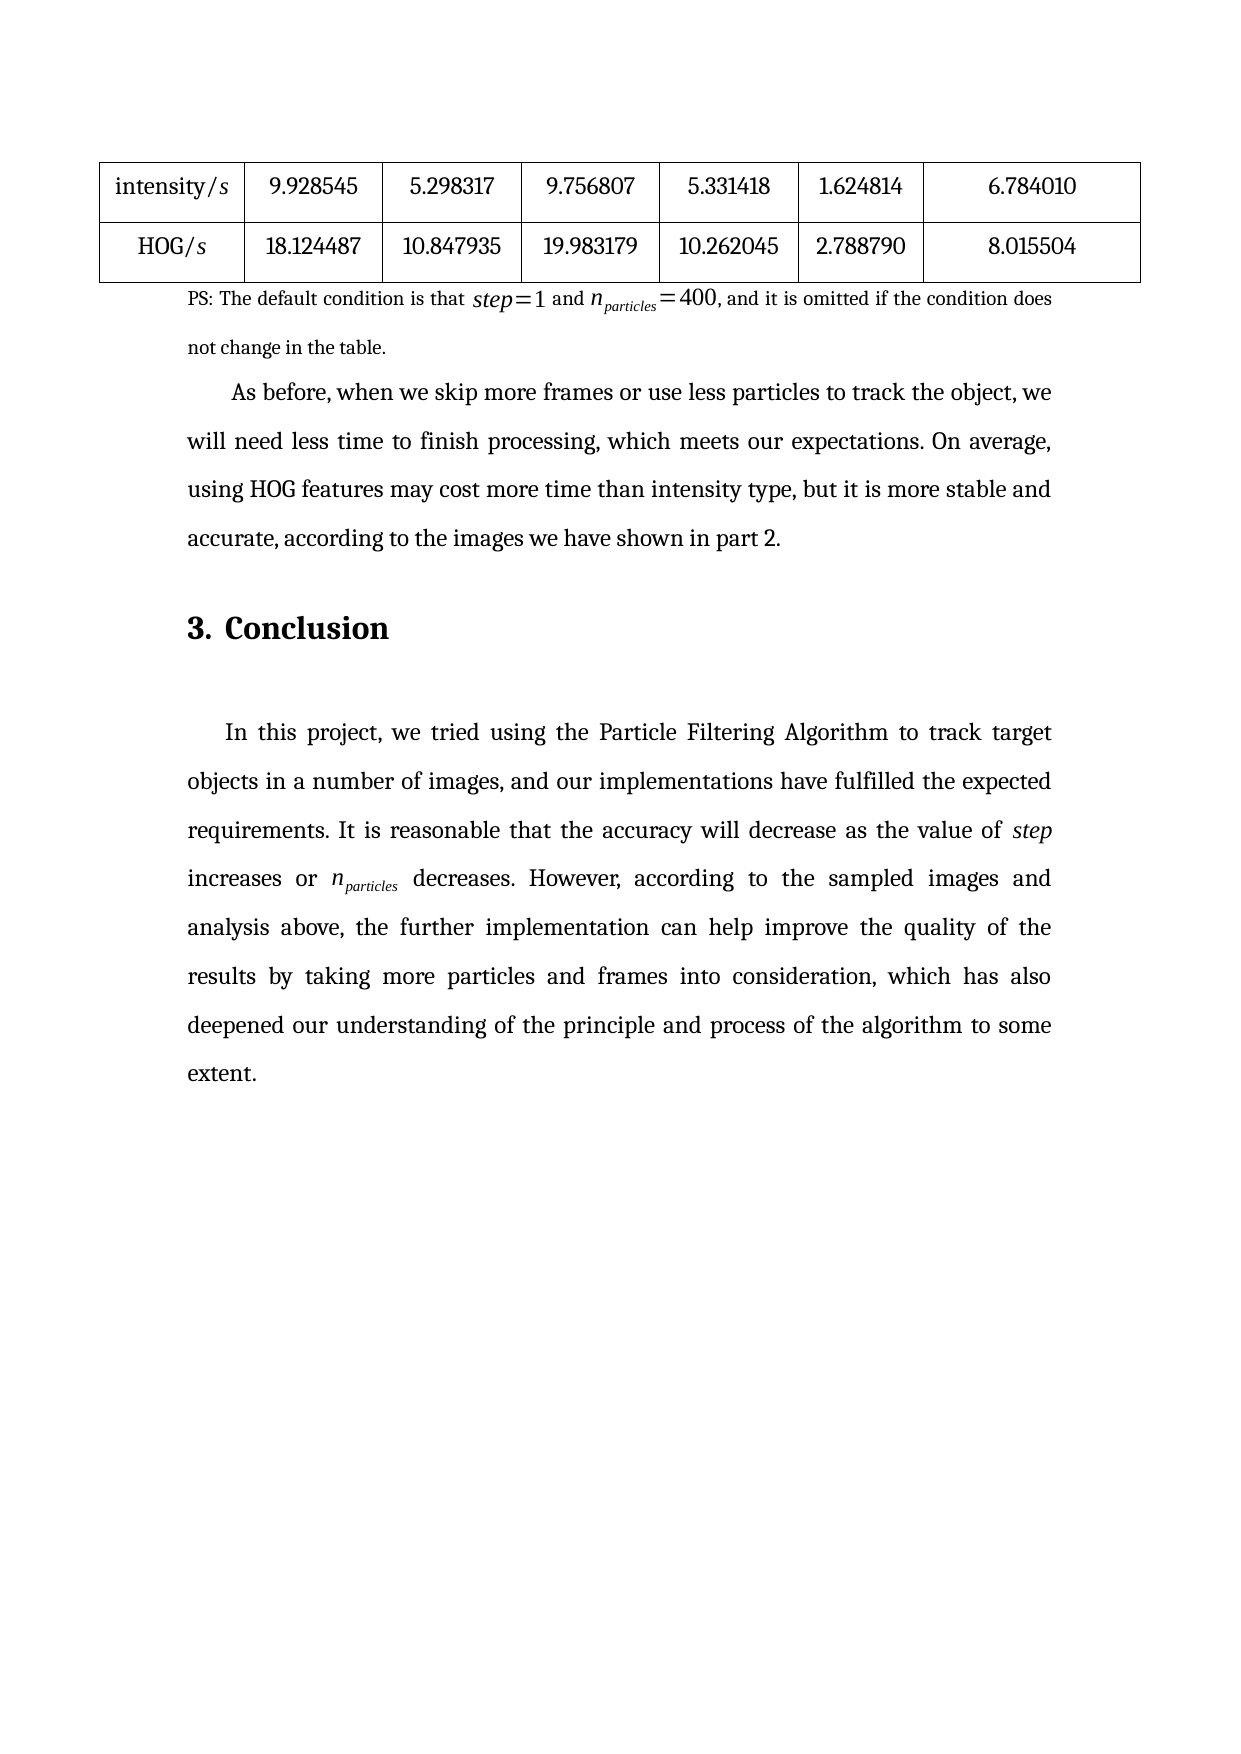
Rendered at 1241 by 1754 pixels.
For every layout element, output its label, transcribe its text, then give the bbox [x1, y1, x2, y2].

table_cell intensity/ [100, 163, 244, 222]
table_cell 1.624814 [799, 163, 923, 222]
table_cell 9.756807 [522, 163, 659, 222]
table_cell 9.928545 [245, 163, 382, 222]
table_cell 5.331418 [660, 163, 798, 222]
table_cell 19.983179 [522, 223, 659, 282]
table_cell 8.015504 [924, 223, 1140, 282]
table_cell 10.847935 [383, 223, 521, 282]
text In this project, we tried using the Particle Filtering Algorithm to track target objects in a number of images, and our implementations have fulfilled the expected requirements. It is reasonable that the accuracy will decrease as the value of increases or decreases. However, according to the sampled images and analysis above, the further implementation can help improve the quality of the results by taking more particles and frames into consideration, which has also deepened our understanding of the principle and process of the algorithm to some extent. [187, 716, 1053, 1090]
text PS: The default condition is that and , and it is omitted if the condition does not change in the table. [187, 283, 1053, 364]
table_cell 2.788790 [799, 223, 923, 282]
table_cell 10.262045 [660, 223, 798, 282]
table_cell 6.784010 [924, 163, 1140, 222]
text As before, when we skip more frames or use less particles to track the object, we will need less time to finish processing, which meets our expectations. On average, using HOG features may cost more time than intensity type, but it is more stable and accurate, according to the images we have shown in part 2. [187, 376, 1053, 555]
table_cell 18.124487 [245, 223, 382, 282]
table_cell 5.298317 [383, 163, 521, 222]
table_cell HOG/ [100, 223, 244, 282]
subtitle Conclusion [187, 596, 1053, 661]
